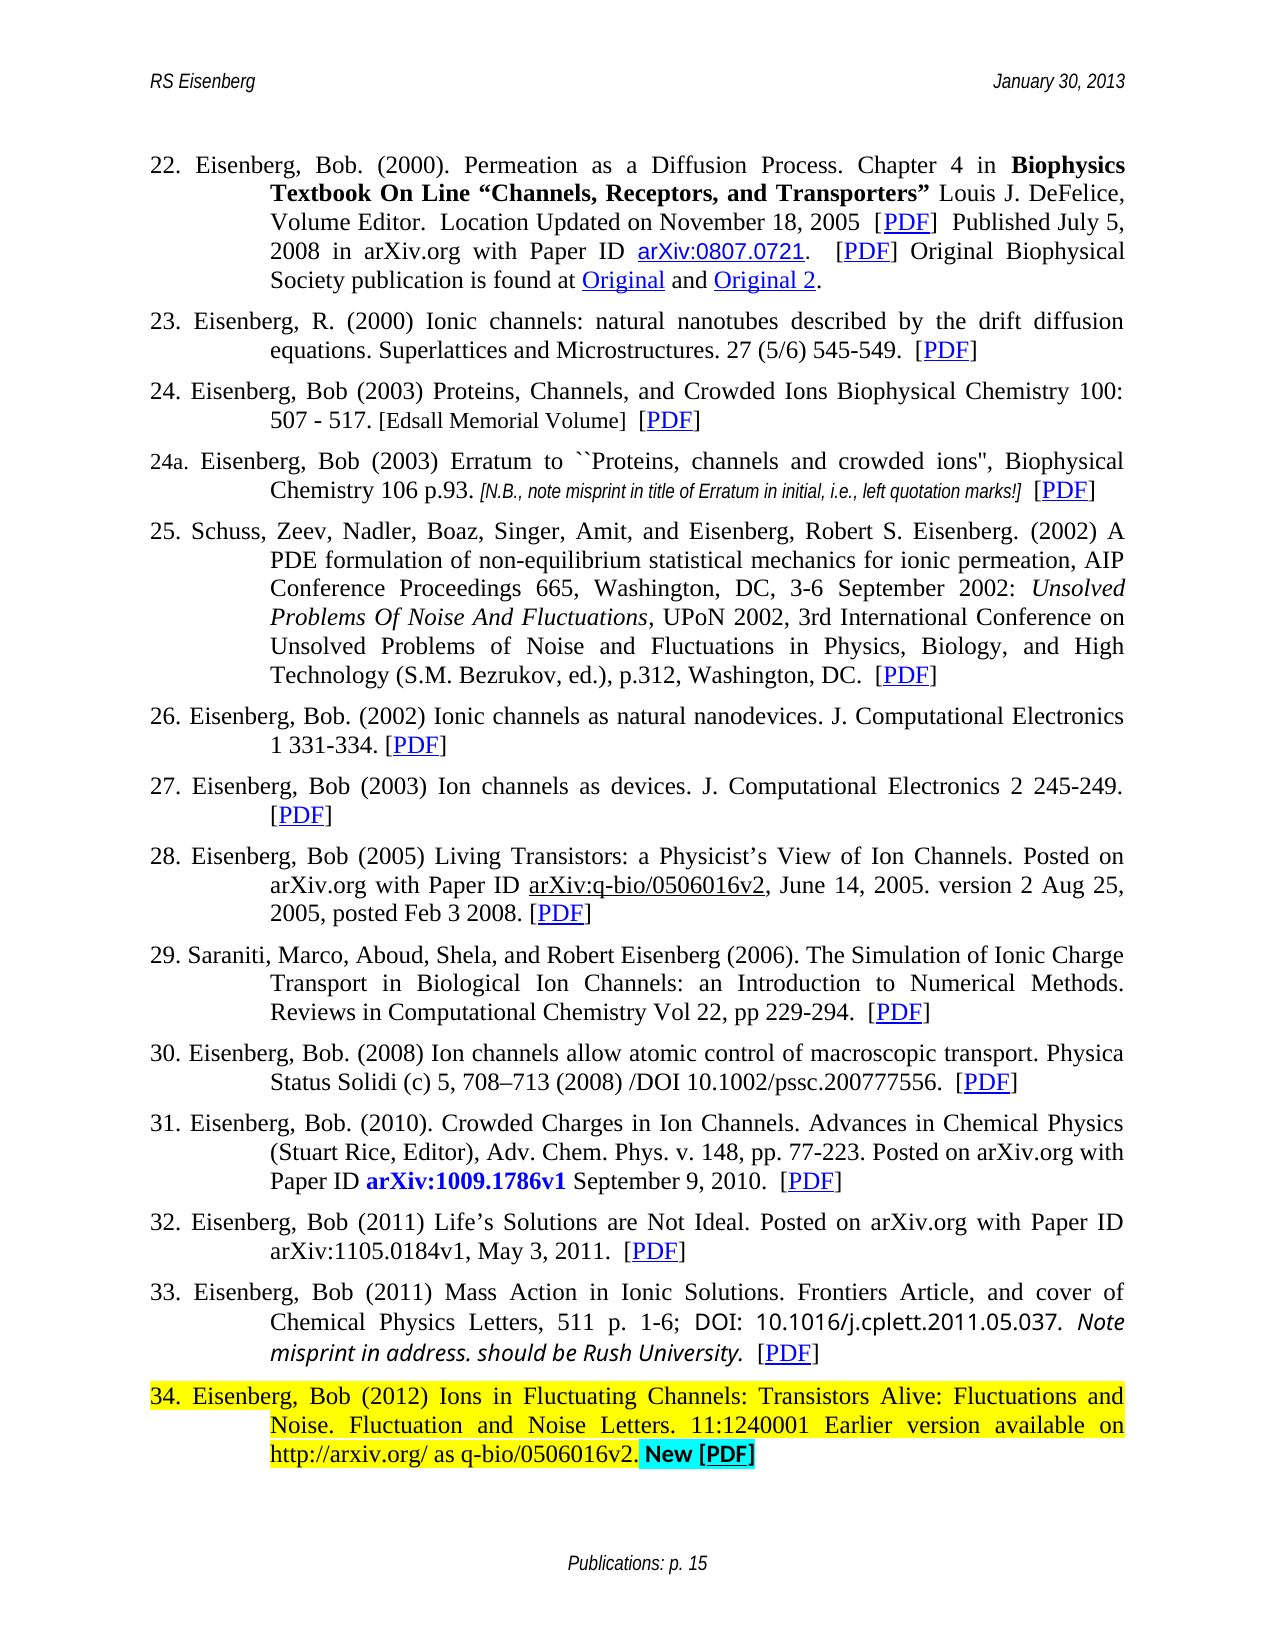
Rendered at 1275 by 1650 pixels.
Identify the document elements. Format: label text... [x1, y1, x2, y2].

text 27. Eisenberg, Bob (2003) Ion channels as devices. J. Computational Electronics 2 245-249. [PDF] [150, 771, 1125, 828]
text 23. Eisenberg, R. (2000) Ionic channels: natural nanotubes described by the drift diffusion equations. Superlattices and Microstructures. 27 (5/6) 545-549. [PDF] [150, 306, 1125, 363]
text 28. Eisenberg, Bob (2005) Living Transistors: a Physicist’s View of Ion Channels. Posted on arXiv.org with Paper ID arXiv:q-bio/0506016v2, June 14, 2005. version 2 Aug 25, 2005, posted Feb 3 2008. [PDF] [150, 841, 1125, 927]
text 33. Eisenberg, Bob (2011) Mass Action in Ionic Solutions. Frontiers Article, and cover of Chemical Physics Letters, 511 p. 1-6; DOI: 10.1016/j.cplett.2011.05.037. Note misprint in address. should be Rush University. [PDF] [150, 1277, 1125, 1368]
text 31. Eisenberg, Bob. (2010). Crowded Charges in Ion Channels. Advances in Chemical Physics (Stuart Rice, Editor), Adv. Chem. Phys. v. 148, pp. 77-223. Posted on arXiv.org with Paper ID arXiv:1009.1786v1 September 9, 2010. [PDF] [150, 1108, 1125, 1195]
text 24a. Eisenberg, Bob (2003) Erratum to ``Proteins, channels and crowded ions'', Biophysical Chemistry 106 p.93. [N.B., note misprint in title of Erratum in initial, i.e., left quotation marks!] [PDF] [150, 446, 1125, 503]
text 32. Eisenberg, Bob (2011) Life’s Solutions are Not Ideal. Posted on arXiv.org with Paper ID arXiv:1105.0184v1, May 3, 2011. [PDF] [150, 1207, 1125, 1265]
text 30. Eisenberg, Bob. (2008) Ion channels allow atomic control of macroscopic transport. Physica Status Solidi (c) 5, 708–713 (2008) /DOI 10.1002/pssc.200777556. [PDF] [150, 1038, 1125, 1096]
text 34. Eisenberg, Bob (2012) Ions in Fluctuating Channels: Transistors Alive: Fluctuations and Noise. Fluctuation and Noise Letters. 11:1240001 Earlier version available on http://arxiv.org/ as q-bio/0506016v2. New [PDF] [150, 1410, 1125, 1469]
text 25. Schuss, Zeev, Nadler, Boaz, Singer, Amit, and Eisenberg, Robert S. Eisenberg. (2002) A PDE formulation of non-equilibrium statistical mechanics for ionic permeation, AIP Conference Proceedings 665, Washington, DC, 3-6 September 2002: Unsolved Problems Of Noise And Fluctuations, UPoN 2002, 3rd International Conference on Unsolved Problems of Noise and Fluctuations in Physics, Biology, and High Technology (S.M. Bezrukov, ed.), p.312, Washington, DC. [PDF] [150, 516, 1125, 688]
text 22. Eisenberg, Bob. (2000). Permeation as a Diffusion Process. Chapter 4 in Biophysics Textbook On Line “Channels, Receptors, and Transporters” Louis J. DeFelice, Volume Editor. Location Updated on November 18, 2005 [PDF] Published July 5, 2008 in arXiv.org with Paper ID arXiv:0807.0721. [PDF] Original Biophysical Society publication is found at Original and Original 2. [150, 150, 1125, 293]
text 26. Eisenberg, Bob. (2002) Ionic channels as natural nanodevices. J. Computational Electronics 1 331-334. [PDF] [150, 701, 1125, 758]
text 24. Eisenberg, Bob (2003) Proteins, Channels, and Crowded Ions Biophysical Chemistry 100: 507 - 517. [Edsall Memorial Volume] [PDF] [150, 376, 1125, 433]
text 29. Saraniti, Marco, Aboud, Shela, and Robert Eisenberg (2006). The Simulation of Ionic Charge Transport in Biological Ion Channels: an Introduction to Numerical Methods. Reviews in Computational Chemistry Vol 22, pp 229-294. [PDF] [150, 940, 1125, 1026]
